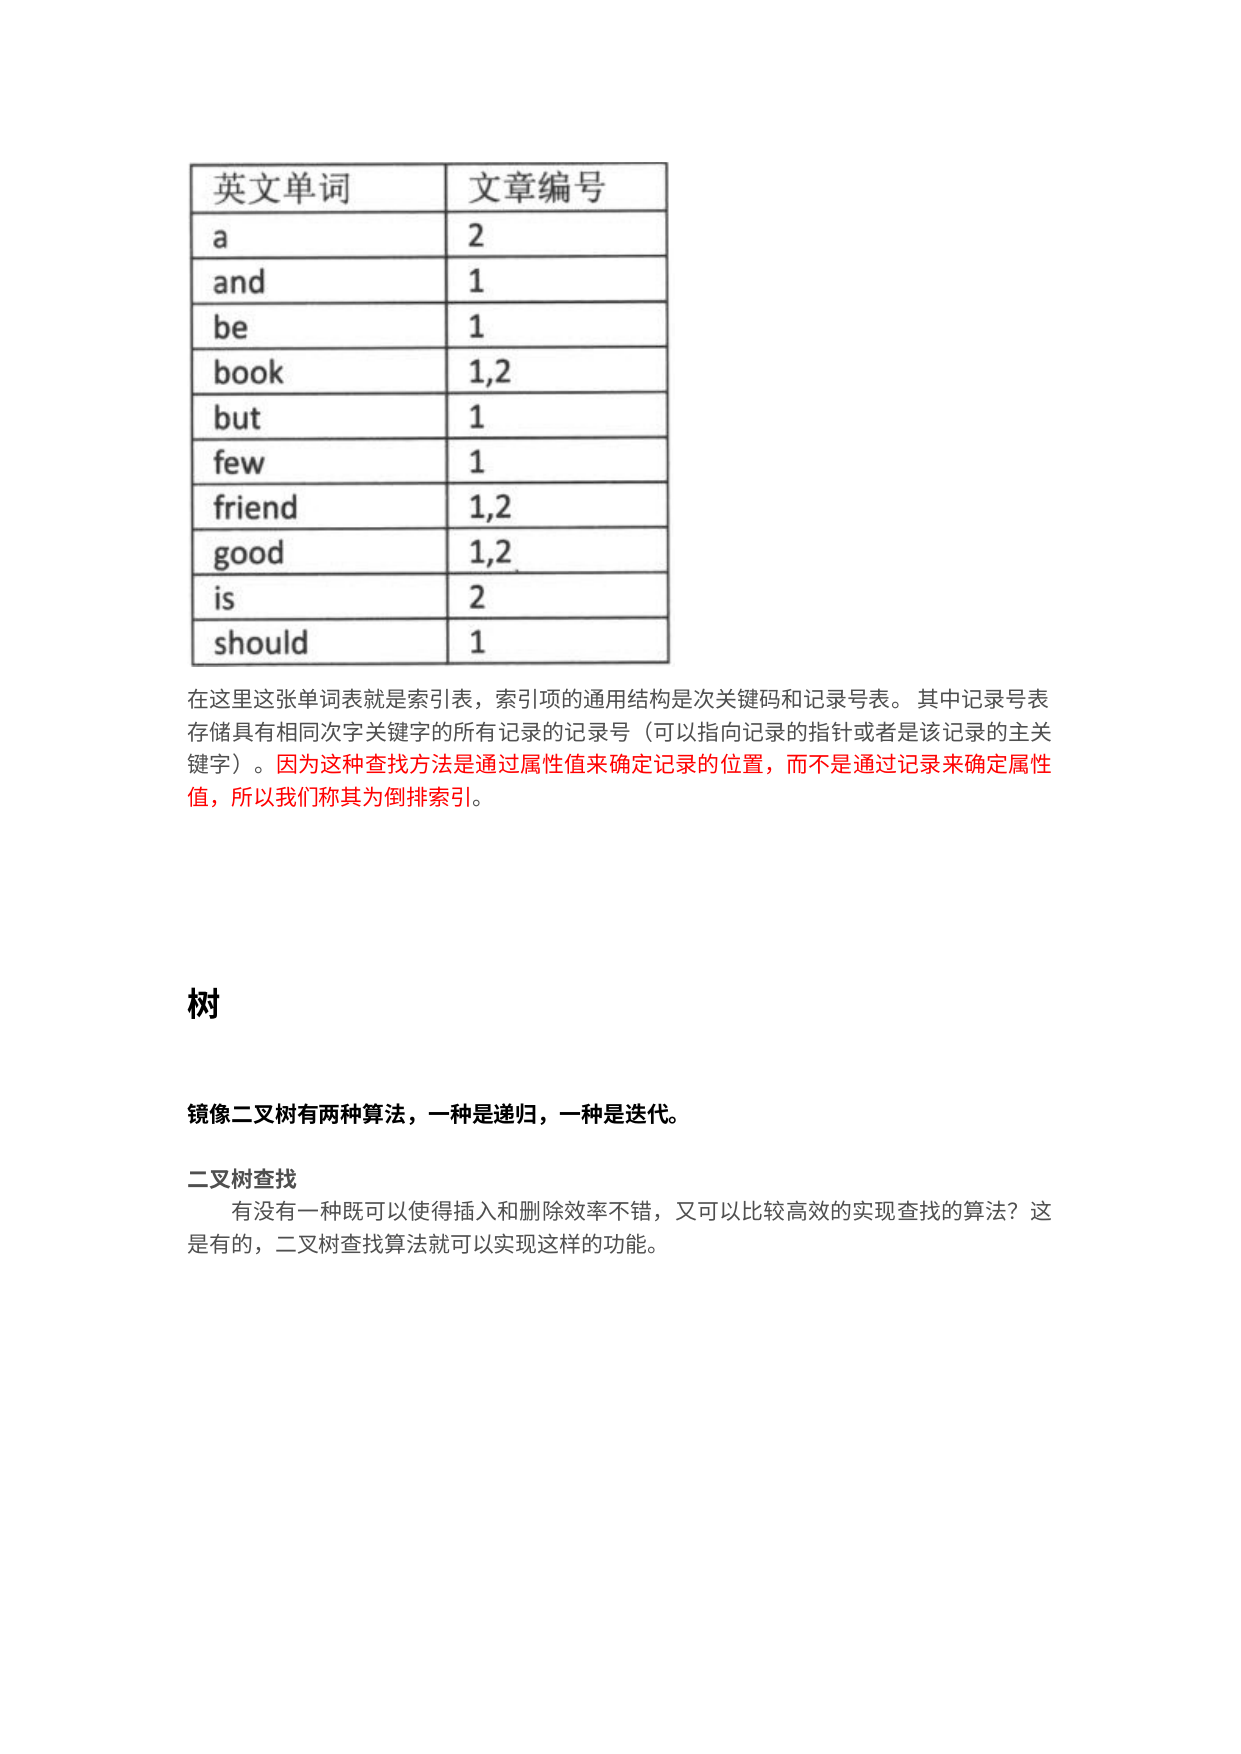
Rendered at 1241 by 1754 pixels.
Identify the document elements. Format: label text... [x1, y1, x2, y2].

text 镜像二叉树有两种算法，一种是递归，一种是迭代。 [187, 1096, 1053, 1129]
subtitle 树 [187, 969, 1053, 1034]
text 有没有一种既可以使得插入和删除效率不错，又可以比较高效的实现查找的算法？这是有的，二叉树查找算法就可以实现这样的功能。 [187, 1194, 1053, 1259]
picture [187, 162, 675, 667]
text 二叉树查找 [187, 1161, 1053, 1194]
text 在这里这张单词表就是索引表，索引项的通用结构是次关键码和记录号表。 其中记录号表存储具有相同次字关键字的所有记录的记录号（可以指向记录的指针或者是该记录的主关键字）。因为这种查找方法是通过属性值来确定记录的位置，而不是通过记录来确定属性值，所以我们称其为倒排索引。 [187, 682, 1053, 812]
